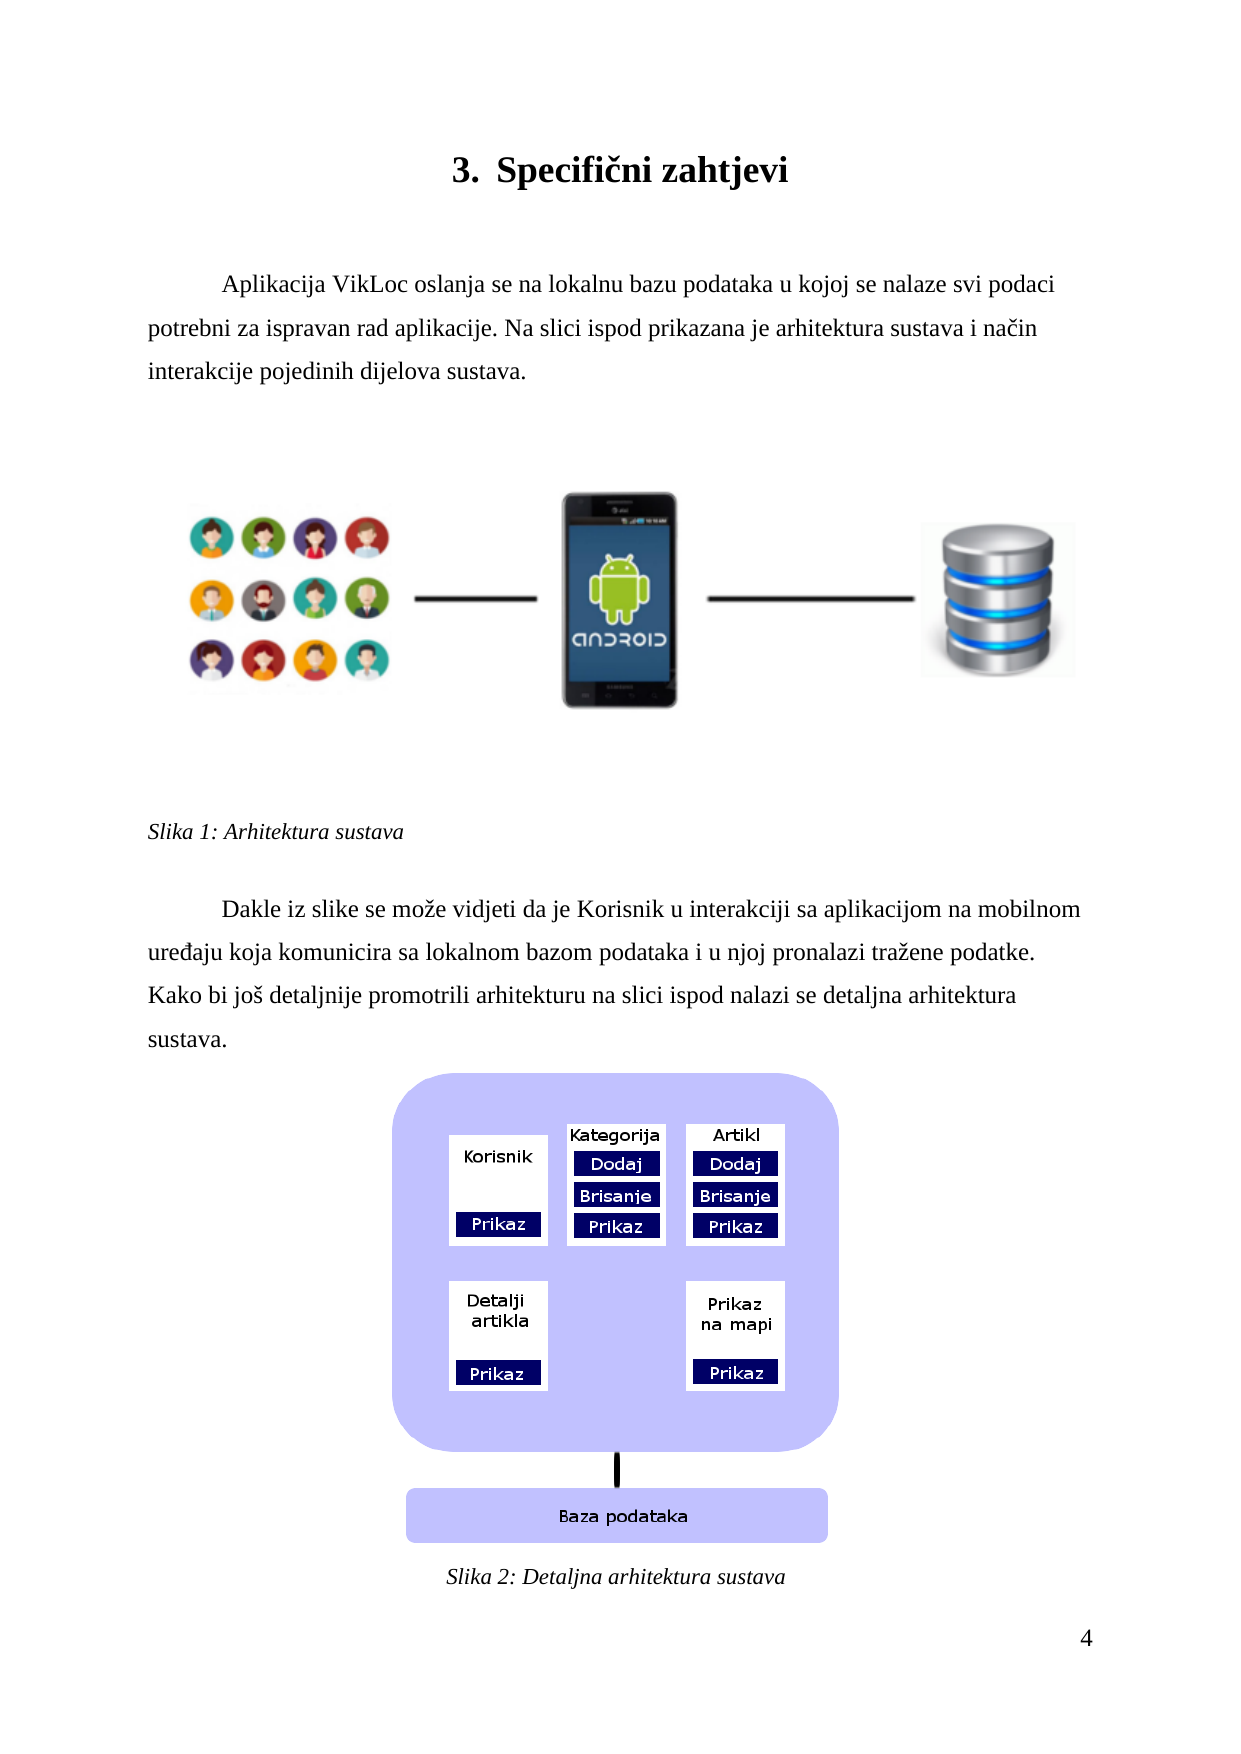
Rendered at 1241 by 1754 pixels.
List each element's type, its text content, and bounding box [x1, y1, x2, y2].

text Specifični zahtjevi [148, 148, 1093, 191]
text Aplikacija VikLoc oslanja se na lokalnu bazu podataka u kojoj se nalaze svi podaci potrebni za ispravan rad aplikacije. Na slici ispod prikazana je arhitektura sustava i način interakcije pojedinih dijelova sustava. [148, 269, 1093, 384]
picture [369, 1055, 864, 1563]
text Dakle iz slike se može vidjeti da je Korisnik u interakciji sa aplikacijom na mobilnom uređaju koja komunicira sa lokalnom bazom podataka i u njoj pronalazi tražene podatke. Kako bi još detaljnije promotrili arhitekturu na slici ispod nalazi se detaljna arhitektura sustava. [148, 894, 1093, 1052]
text Slika 1: Arhitektura sustava [148, 818, 1093, 845]
picture [147, 419, 1093, 784]
